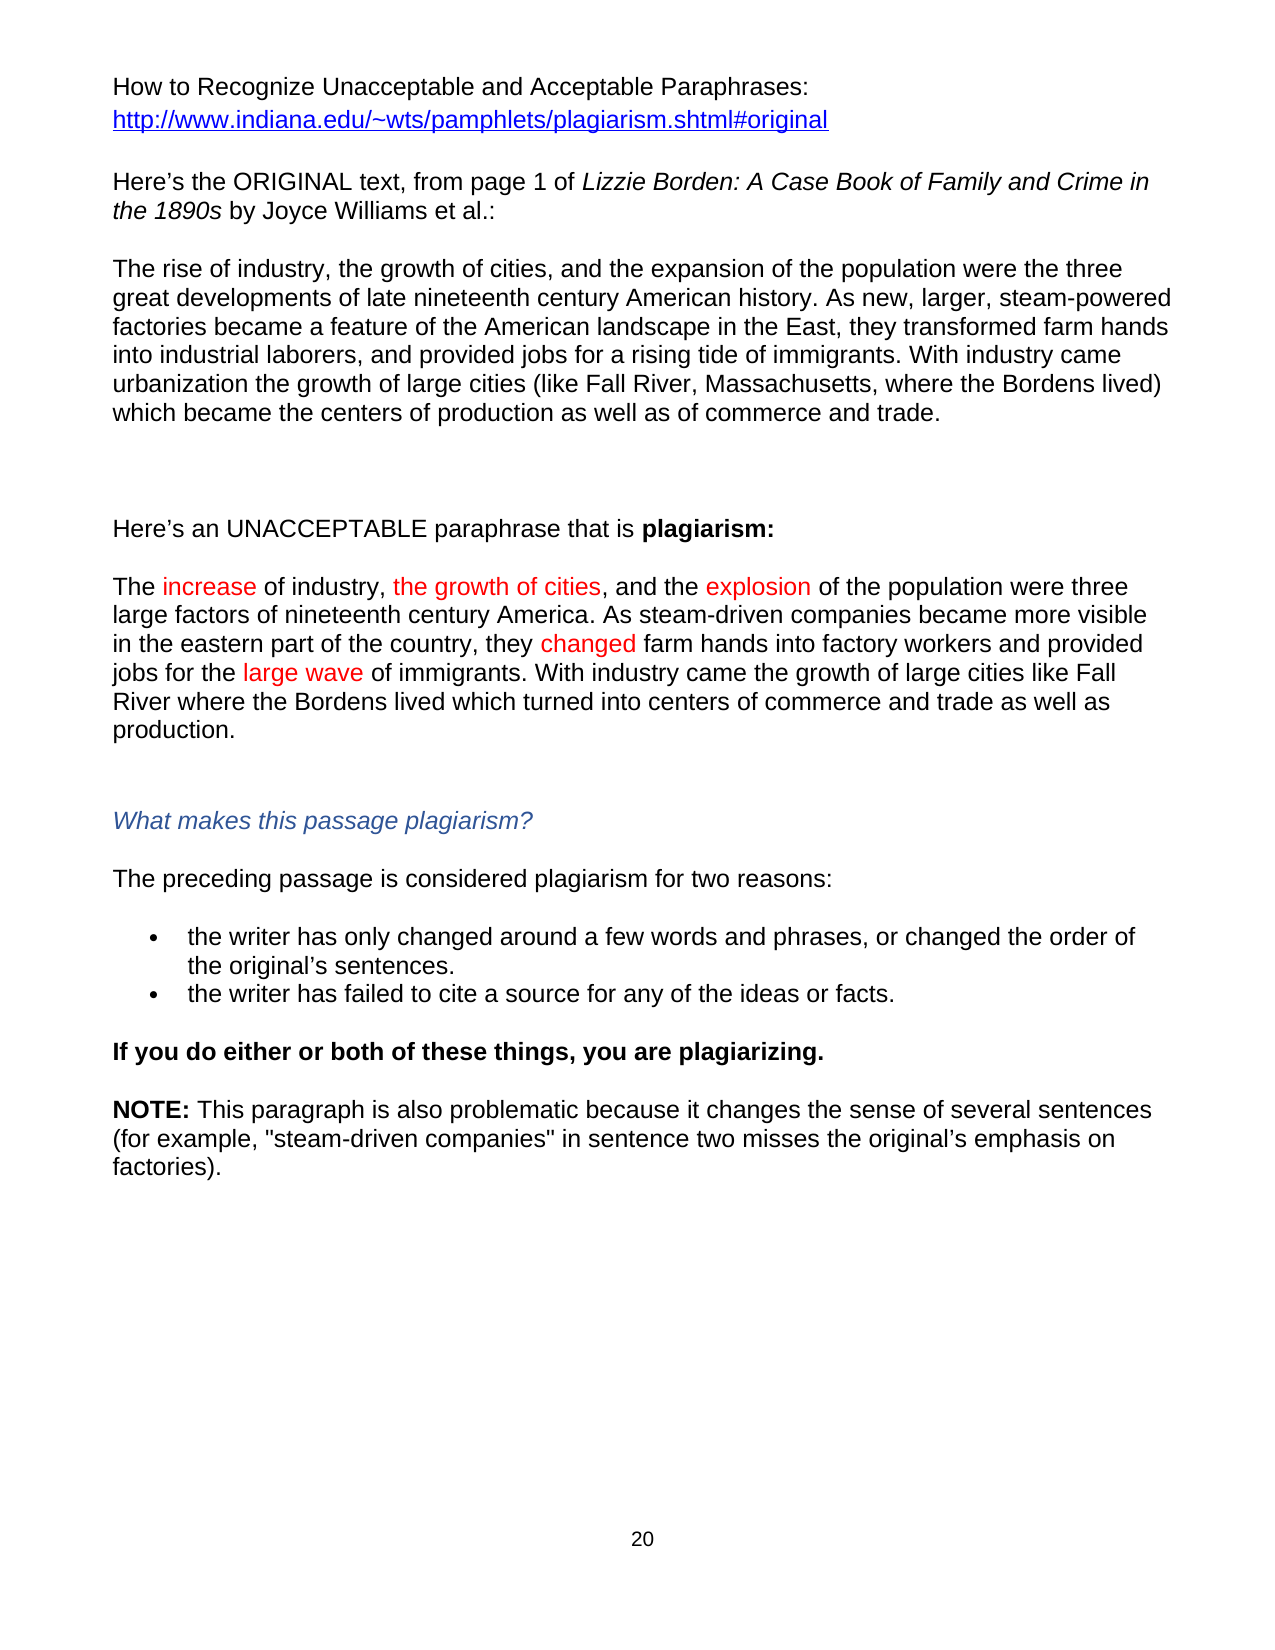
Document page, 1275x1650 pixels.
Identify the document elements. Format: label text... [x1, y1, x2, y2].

text Here’s an UNACCEPTABLE paraphrase that is plagiarism: [112, 513, 1173, 542]
text If you do either or both of these things, you are plagiarizing. NOTE: This paragraph is also problematic because it changes the sense of several sentences (for example, "steam-driven companies" in sentence two misses the original’s emphasis on factories). [112, 1037, 1173, 1181]
list the writer has only changed around a few words and phrases, or changed the order of the original’s sentences. [150, 922, 1173, 979]
subtitle What makes this passage plagiarism? [112, 806, 1173, 835]
text Here’s the ORIGINAL text, from page 1 of Lizzie Borden: A Case Book of Family and Crime in the 1890s by Joyce Williams et al.: [112, 167, 1173, 225]
text How to Recognize Unacceptable and Acceptable Paraphrases: http://www.indiana.edu/~wts/pamphlets/plagiarism.shtml#original [112, 72, 1173, 134]
list the writer has failed to cite a source for any of the ideas or facts. [150, 979, 1173, 1008]
text The increase of industry, the growth of cities, and the explosion of the population were three large factors of nineteenth century America. As steam-driven companies became more visible in the eastern part of the country, they changed farm hands into factory workers and provided jobs for the large wave of immigrants. With industry came the growth of large cities like Fall River where the Bordens lived which turned into centers of commerce and trade as well as production. [112, 571, 1173, 744]
text The preceding passage is considered plagiarism for two reasons: [112, 864, 1173, 893]
text The rise of industry, the growth of cities, and the expansion of the population were the three great developments of late nineteenth century American history. As new, larger, steam-powered factories became a feature of the American landscape in the East, they transformed farm hands into industrial laborers, and provided jobs for a rising tide of immigrants. With industry came urbanization the growth of large cities (like Fall River, Massachusetts, where the Bordens lived) which became the centers of production as well as of commerce and trade. [112, 254, 1173, 426]
